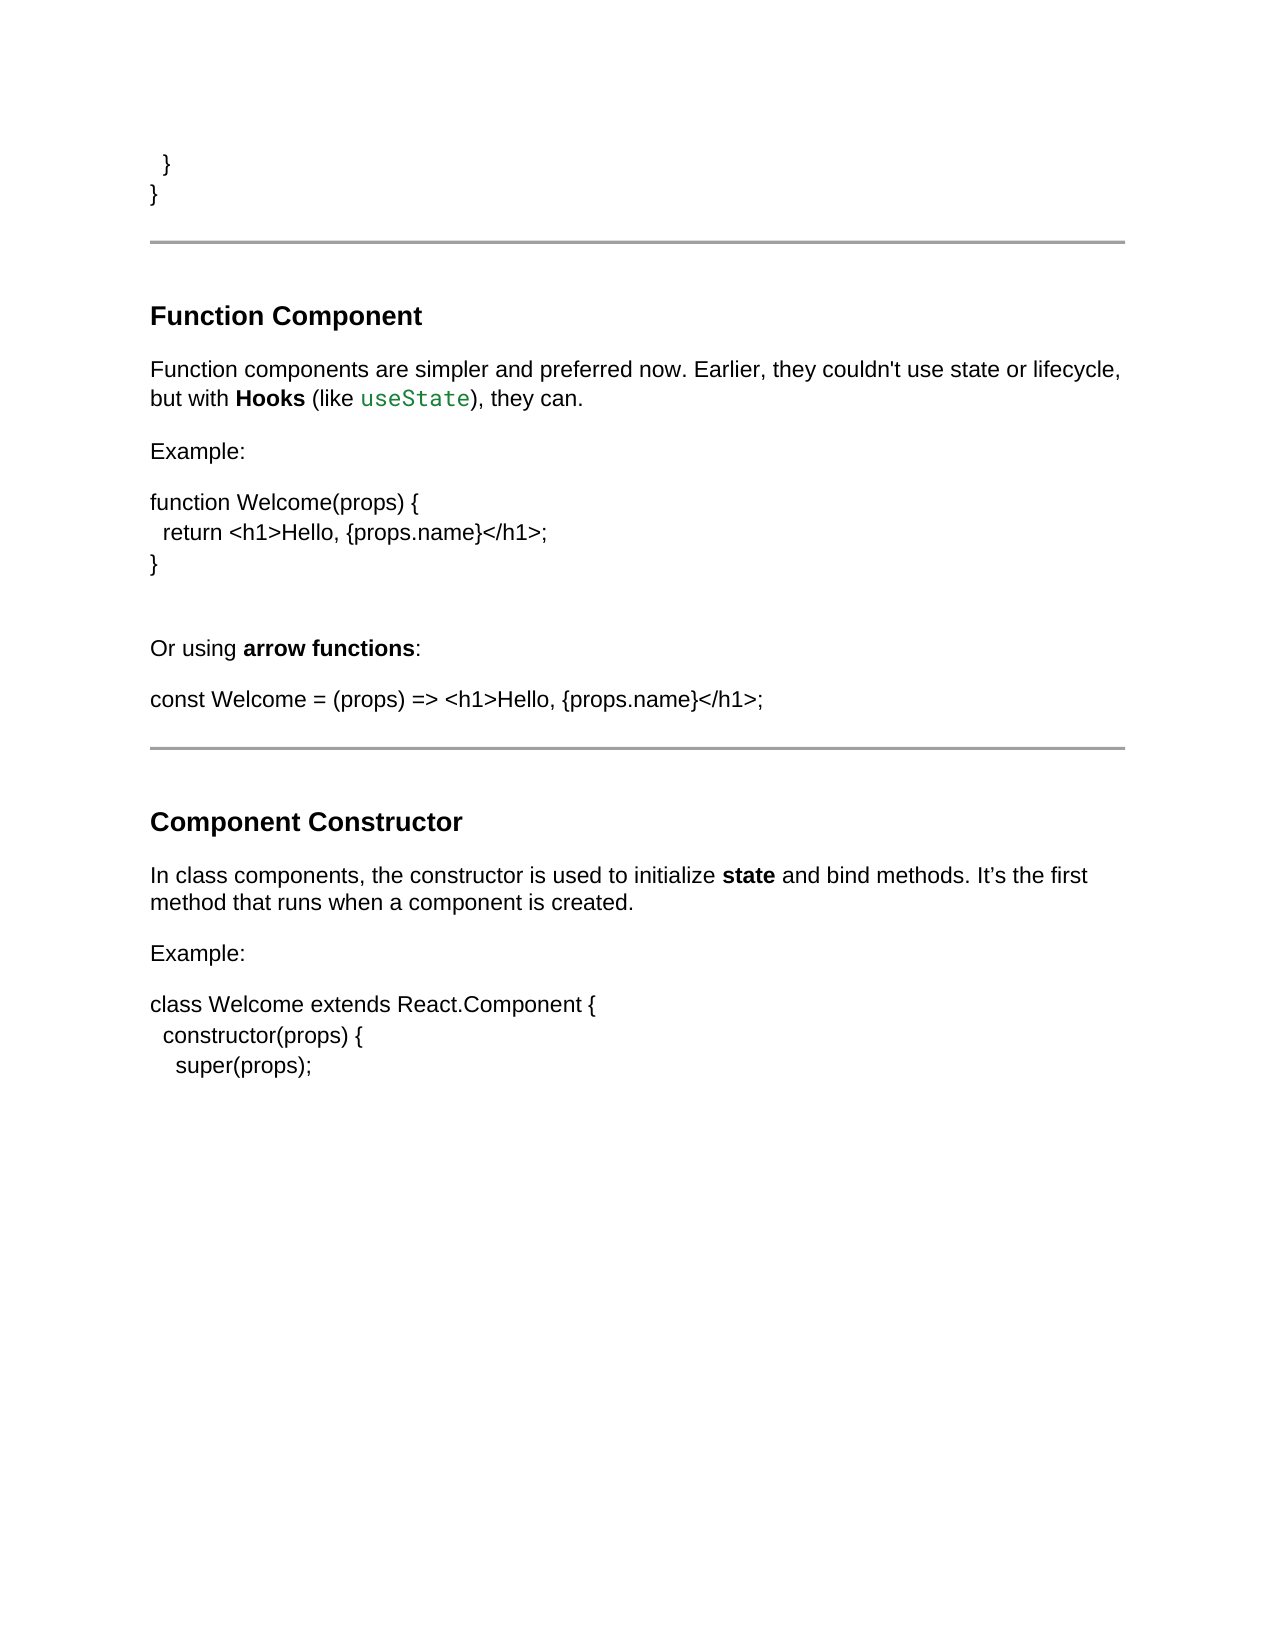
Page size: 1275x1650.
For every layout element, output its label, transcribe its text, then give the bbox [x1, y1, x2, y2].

text return <h1>Hello, {props.name}</h1>; [150, 519, 1125, 546]
text constructor(props) { [150, 1022, 1125, 1048]
text Example: [150, 438, 1125, 464]
text Function components are simpler and preferred now. Earlier, they couldn't use state or lifecycle, but with Hooks (like useState), they can. [150, 356, 1125, 413]
text } [150, 180, 1125, 207]
text class Welcome extends React.Component { [150, 991, 1125, 1018]
text In class components, the constructor is used to initialize state and bind methods. It’s the first method that runs when a component is created. [150, 862, 1125, 915]
text } [150, 150, 1125, 176]
text Or using arrow functions: [150, 635, 1125, 661]
text } [150, 549, 1125, 576]
subtitle Function Component [150, 300, 1125, 331]
text super(props); [150, 1052, 1125, 1078]
text Example: [150, 940, 1125, 966]
text function Welcome(props) { [150, 489, 1125, 516]
subtitle Component Constructor [150, 806, 1125, 837]
text const Welcome = (props) => <h1>Hello, {props.name}</h1>; [150, 686, 1125, 713]
